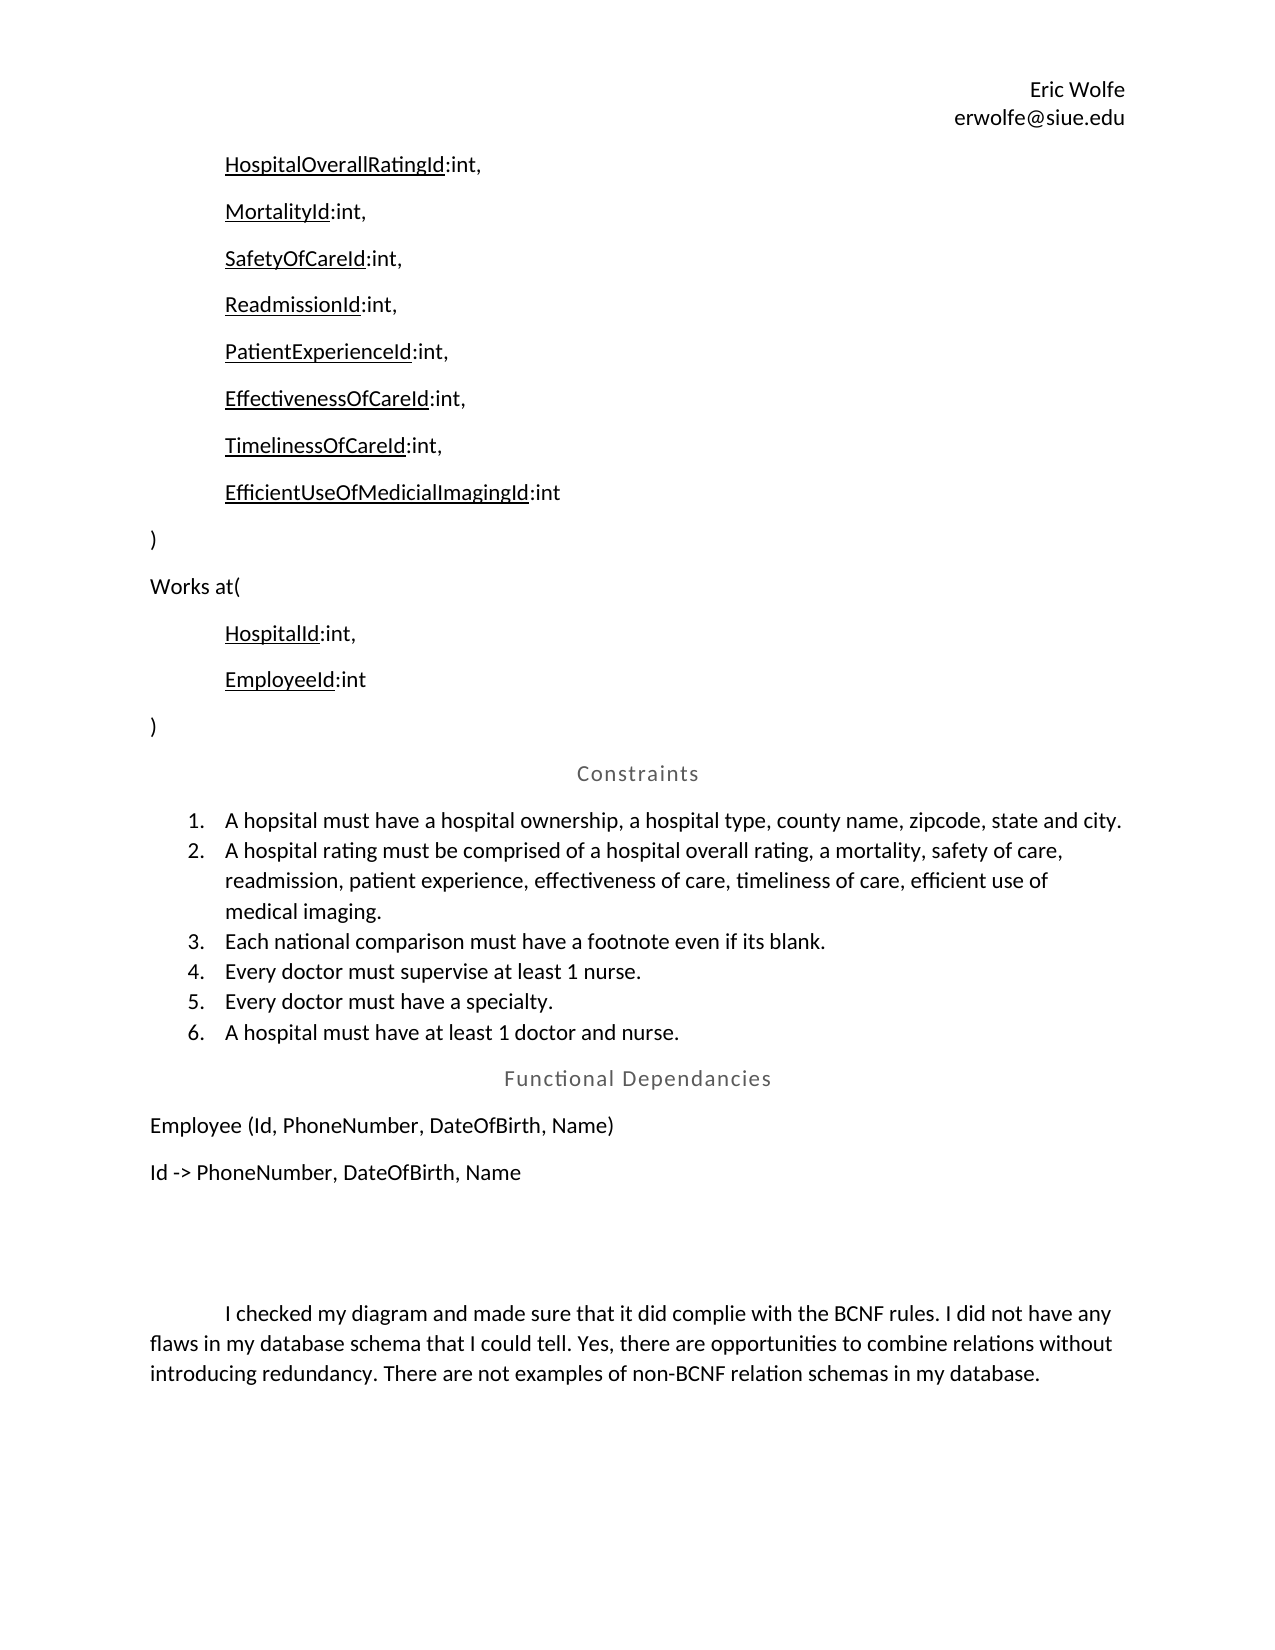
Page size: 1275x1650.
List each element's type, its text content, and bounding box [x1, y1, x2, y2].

text I checked my diagram and made sure that it did complie with the BCNF rules. I did not have any flaws in my database schema that I could tell. Yes, there are opportunities to combine relations without introducing redundancy. There are not examples of non-BCNF relation schemas in my database. [150, 1299, 1125, 1387]
text PatientExperienceId:int, [150, 337, 1125, 366]
list A hospital must have at least 1 doctor and nurse. [187, 1018, 1125, 1046]
text ReadmissionId:int, [150, 291, 1125, 319]
list Each national comparison must have a footnote even if its blank. [187, 927, 1125, 955]
subtitle Functional Dependancies [150, 1064, 1125, 1093]
subtitle Constraints [150, 759, 1125, 787]
text HospitalOverallRatingId:int, [150, 150, 1125, 178]
text TimelinessOfCareId:int, [150, 431, 1125, 459]
text SafetyOfCareId:int, [150, 244, 1125, 272]
list A hopsital must have a hospital ownership, a hospital type, county name, zipcode, state and city. [187, 806, 1125, 834]
text HospitalId:int, [150, 619, 1125, 647]
list A hospital rating must be comprised of a hospital overall rating, a mortality, safety of care, readmission, patient experience, effectiveness of care, timeliness of care, efficient use of medical imaging. [187, 836, 1125, 925]
text ) [150, 525, 1125, 553]
text MortalityId:int, [150, 197, 1125, 225]
text ) [150, 712, 1125, 741]
text EfficientUseOfMedicialImagingId:int [150, 478, 1125, 506]
text EffectivenessOfCareId:int, [150, 384, 1125, 412]
text Id -> PhoneNumber, DateOfBirth, Name [150, 1158, 1125, 1186]
text Employee (Id, PhoneNumber, DateOfBirth, Name) [150, 1111, 1125, 1139]
list Every doctor must have a specialty. [187, 987, 1125, 1016]
list Every doctor must supervise at least 1 nurse. [187, 957, 1125, 985]
text Works at( [150, 572, 1125, 600]
text EmployeeId:int [150, 666, 1125, 694]
